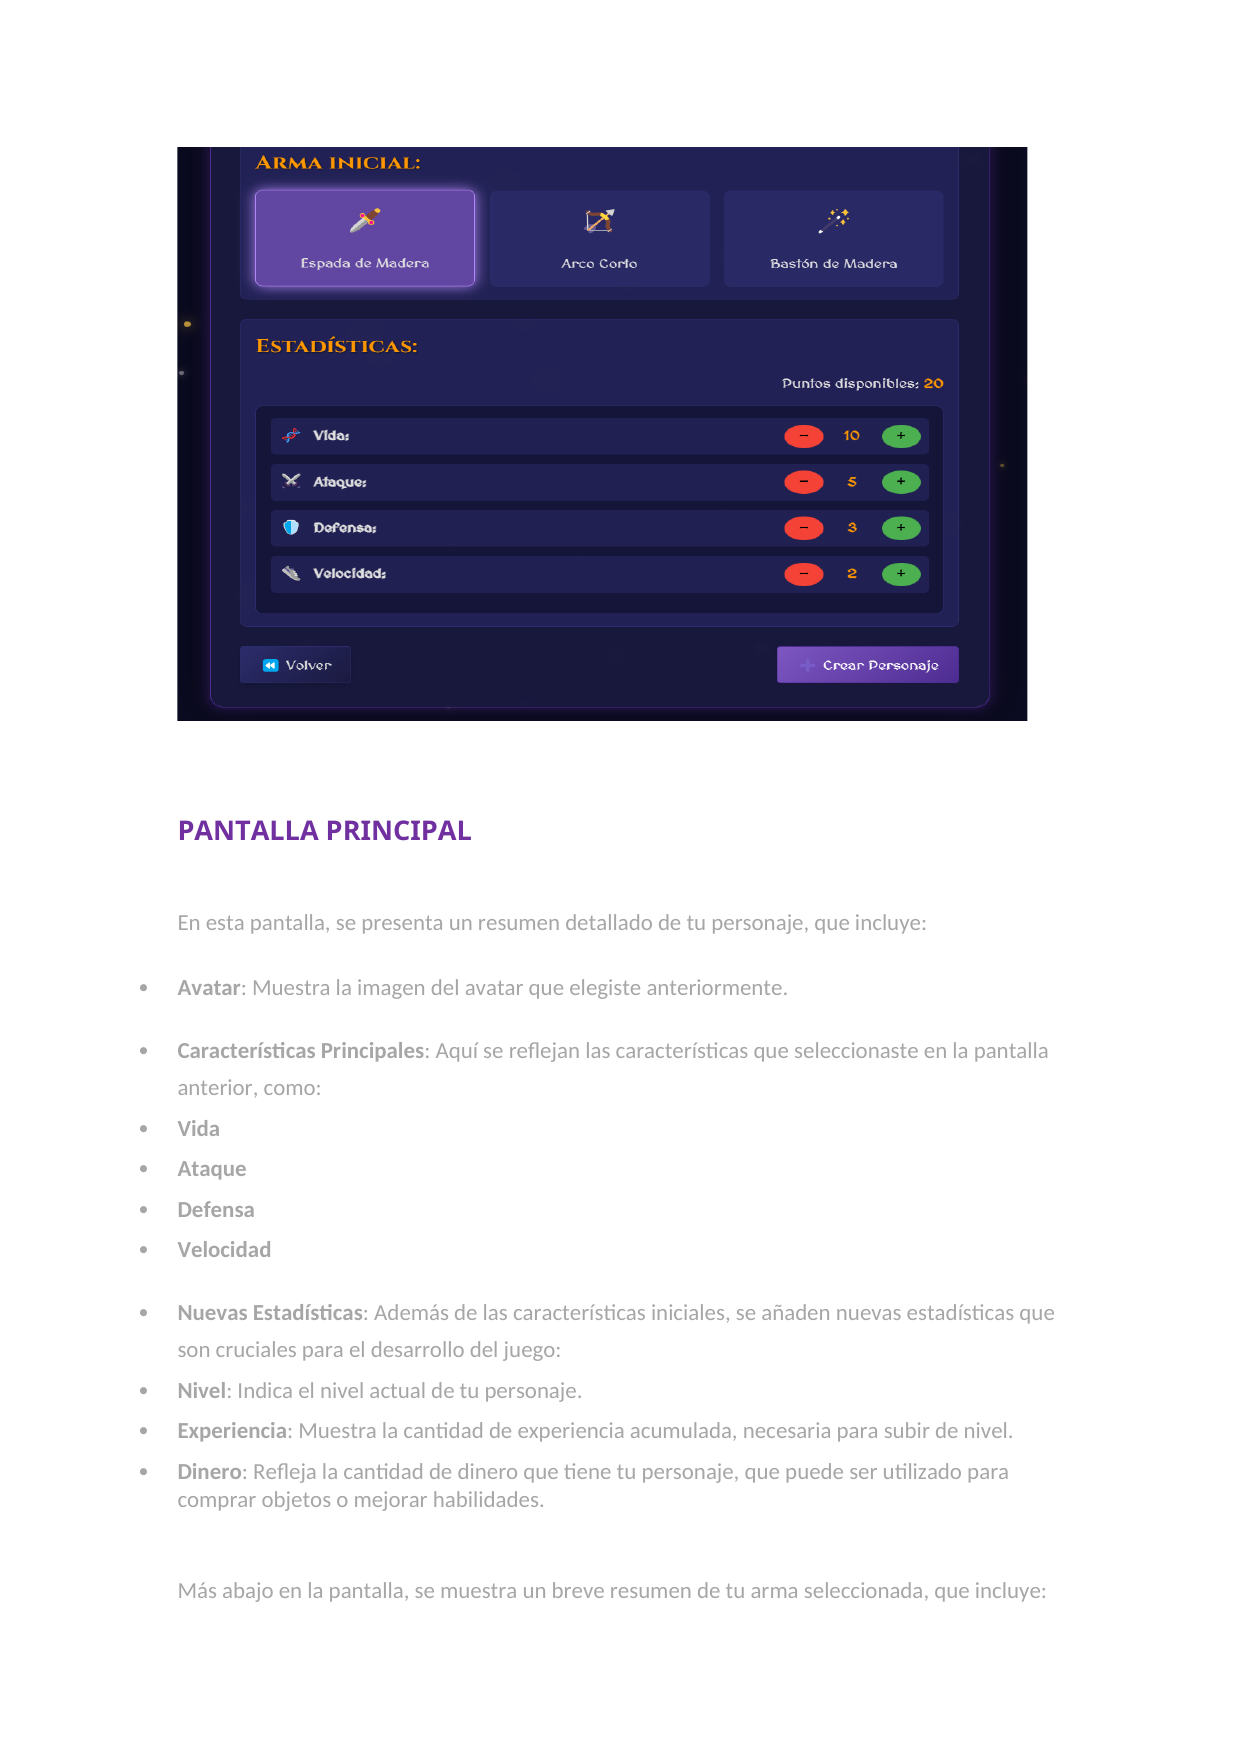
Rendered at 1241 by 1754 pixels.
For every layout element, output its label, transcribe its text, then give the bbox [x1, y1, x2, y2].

list Avatar: Muestra la imagen del avatar que elegiste anteriormente. [140, 964, 1063, 1002]
list Velocidad [140, 1236, 1063, 1264]
list Vida [140, 1114, 1063, 1142]
list Ataque [140, 1154, 1063, 1183]
list Nuevas Estadísticas: Además de las características iniciales, se añaden nuevas estadísticas que son cruciales para el desarrollo del juego: [140, 1289, 1063, 1364]
list Características Principales: Aquí se reflejan las características que seleccionaste en la pantalla anterior, como: [140, 1027, 1063, 1102]
picture [177, 147, 1028, 721]
subtitle PANTALLA PRINCIPAL [177, 812, 1063, 849]
list Nivel: Indica el nivel actual de tu personaje. [140, 1376, 1063, 1404]
text En esta pantalla, se presenta un resumen detallado de tu personaje, que incluye: [177, 898, 1063, 936]
text Más abajo en la pantalla, se muestra un breve resumen de tu arma seleccionada, que incluye: [177, 1566, 1063, 1604]
list Defensa [140, 1195, 1063, 1223]
list Dinero: Refleja la cantidad de dinero que tiene tu personaje, que puede ser utilizado para comprar objetos o mejorar habilidades. [140, 1457, 1063, 1513]
list Experiencia: Muestra la cantidad de experiencia acumulada, necesaria para subir de nivel. [140, 1417, 1063, 1445]
